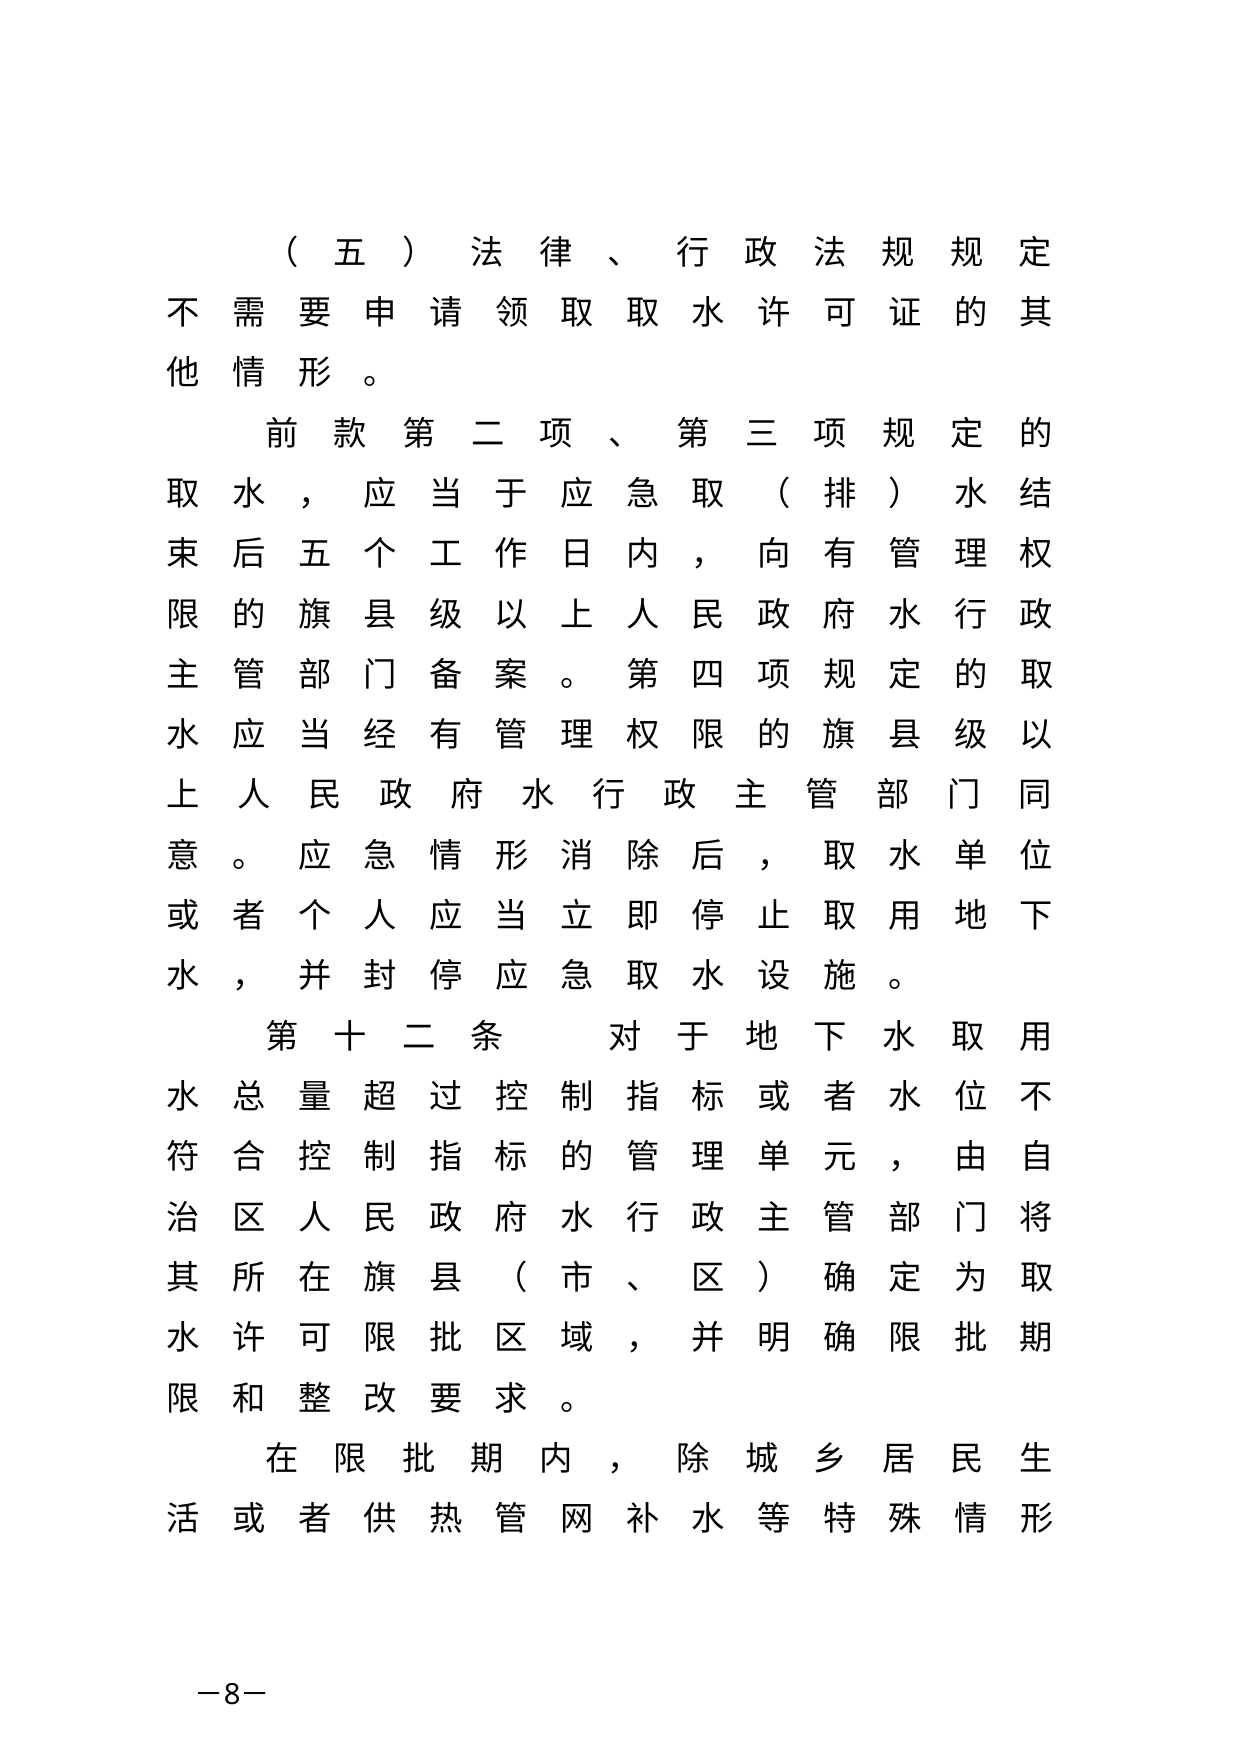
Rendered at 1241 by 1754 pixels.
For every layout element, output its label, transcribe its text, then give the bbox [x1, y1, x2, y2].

text 前款第二项、第三项规定的取水，应当于应急取（排）水结束后五个工作日内，向有管理权限的旗县级以上人民政府水行政主管部门备案。第四项规定的取水应当经有管理权限的旗县级以上人民政府水行政主管部门同意。应急情形消除后，取水单位或者个人应当立即停止取用地下水，并封停应急取水设施。 [167, 400, 1085, 1003]
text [167, 1426, 1085, 1546]
text （五）法律、行政法规规定不需要申请领取取水许可证的其他情形。 [167, 219, 1085, 400]
text 第十二条 对于地下水取用水总量超过控制指标或者水位不符合控制指标的管理单元，由自治区人民政府水行政主管部门将其所在旗县（市、区）确定为取水许可限批区域，并明确限批期限和整改要求。 [167, 1003, 1085, 1426]
